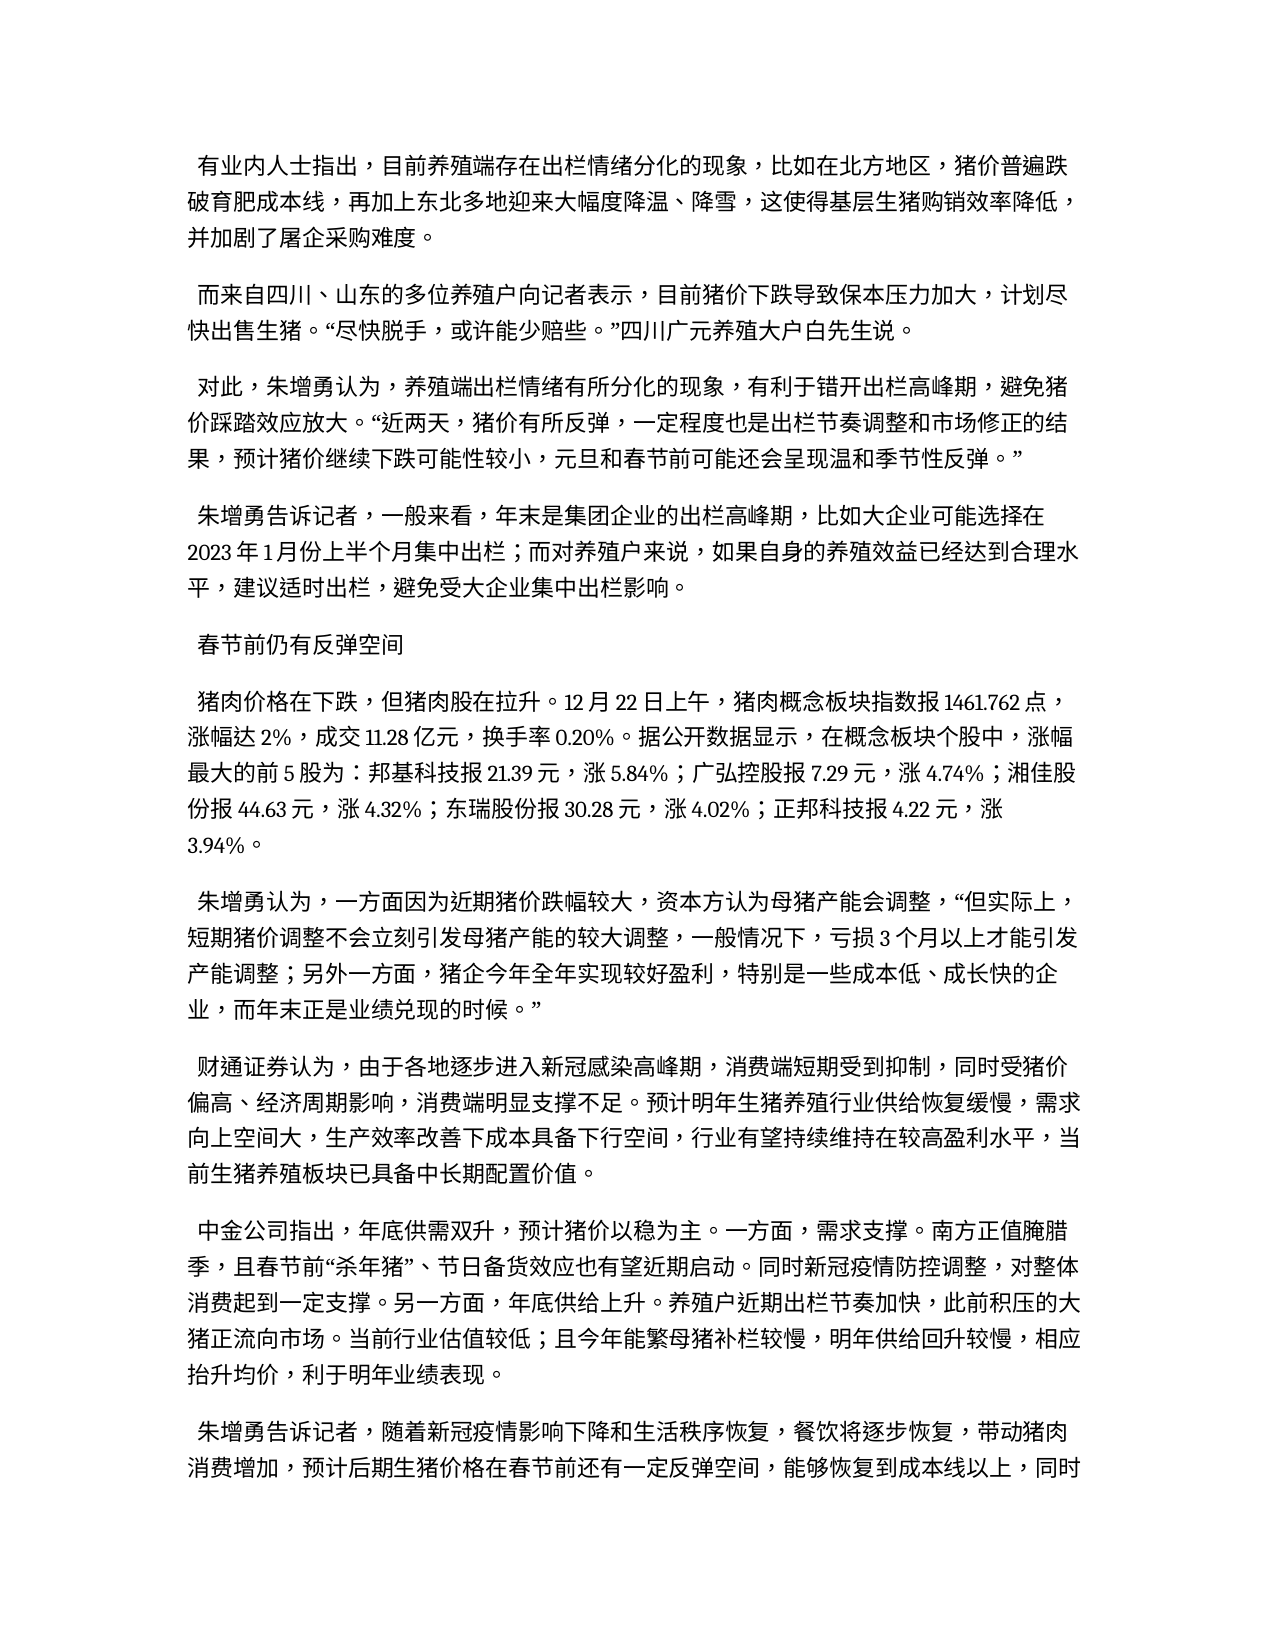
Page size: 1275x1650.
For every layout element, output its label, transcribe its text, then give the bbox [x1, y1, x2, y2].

text 有业内人士指出，目前养殖端存在出栏情绪分化的现象，比如在北方地区，猪价普遍跌破育肥成本线，再加上东北多地迎来大幅度降温、降雪，这使得基层生猪购销效率降低，并加剧了屠企采购难度。 [187, 150, 1087, 253]
text 春节前仍有反弹空间 [187, 629, 1087, 660]
text 朱增勇告诉记者，一般来看，年末是集团企业的出栏高峰期，比如大企业可能选择在2023年1月份上半个月集中出栏；而对养殖户来说，如果自身的养殖效益已经达到合理水平，建议适时出栏，避免受大企业集中出栏影响。 [187, 500, 1087, 603]
text 猪肉价格在下跌，但猪肉股在拉升。12月22日上午，猪肉概念板块指数报1461.762点，涨幅达2%，成交11.28亿元，换手率0.20%。据公开数据显示，在概念板块个股中，涨幅最大的前5股为：邦基科技报21.39元，涨5.84%；广弘控股报7.29元，涨4.74%；湘佳股份报44.63元，涨4.32%；东瑞股份报30.28元，涨4.02%；正邦科技报4.22元，涨3.94%。 [187, 685, 1087, 860]
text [187, 1416, 1087, 1483]
text 中金公司指出，年底供需双升，预计猪价以稳为主。一方面，需求支撑。南方正值腌腊季，且春节前“杀年猪”、节日备货效应也有望近期启动。同时新冠疫情防控调整，对整体消费起到一定支撑。另一方面，年底供给上升。养殖户近期出栏节奏加快，此前积压的大猪正流向市场。当前行业估值较低；且今年能繁母猪补栏较慢，明年供给回升较慢，相应抬升均价，利于明年业绩表现。 [187, 1215, 1087, 1390]
text 朱增勇认为，一方面因为近期猪价跌幅较大，资本方认为母猪产能会调整，“但实际上，短期猪价调整不会立刻引发母猪产能的较大调整，一般情况下，亏损3个月以上才能引发产能调整；另外一方面，猪企今年全年实现较好盈利，特别是一些成本低、成长快的企业，而年末正是业绩兑现的时候。” [187, 886, 1087, 1025]
text 对此，朱增勇认为，养殖端出栏情绪有所分化的现象，有利于错开出栏高峰期，避免猪价踩踏效应放大。“近两天，猪价有所反弹，一定程度也是出栏节奏调整和市场修正的结果，预计猪价继续下跌可能性较小，元旦和春节前可能还会呈现温和季节性反弹。” [187, 371, 1087, 474]
text 而来自四川、山东的多位养殖户向记者表示，目前猪价下跌导致保本压力加大，计划尽快出售生猪。“尽快脱手，或许能少赔些。”四川广元养殖大户白先生说。 [187, 279, 1087, 346]
text 财通证券认为，由于各地逐步进入新冠感染高峰期，消费端短期受到抑制，同时受猪价偏高、经济周期影响，消费端明显支撑不足。预计明年生猪养殖行业供给恢复缓慢，需求向上空间大，生产效率改善下成本具备下行空间，行业有望持续维持在较高盈利水平，当前生猪养殖板块已具备中长期配置价值。 [187, 1051, 1087, 1189]
